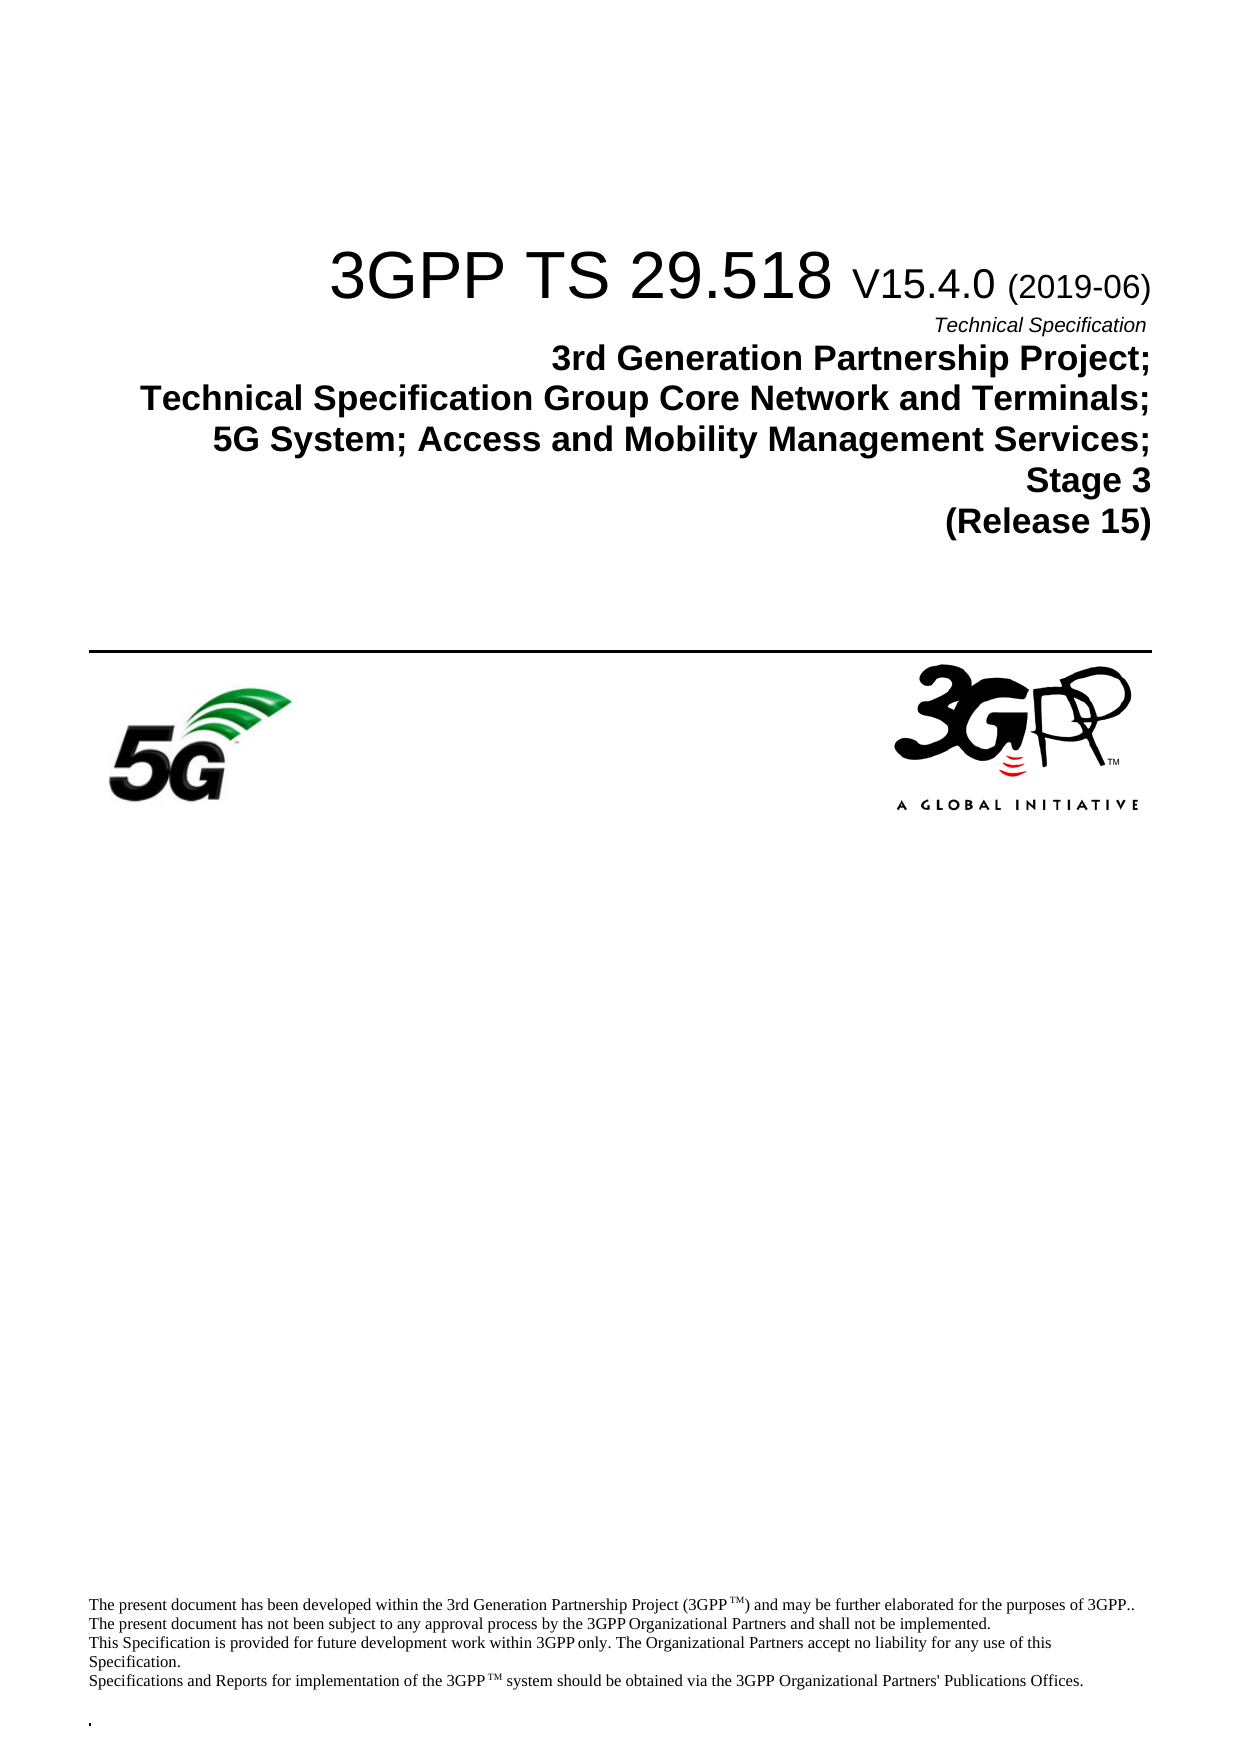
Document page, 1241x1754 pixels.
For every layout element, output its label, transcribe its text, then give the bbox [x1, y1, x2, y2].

picture [100, 674, 299, 815]
text (Release 15) [89, 500, 1152, 541]
picture [886, 657, 1152, 815]
text Stage 3 [89, 459, 1152, 500]
text 3GPP TS 29.518 V15.4.0 (2019-06) [89, 236, 1152, 313]
text 5G System; Access and Mobility Management Services; [89, 418, 1152, 459]
text 3rd Generation Partnership Project; [89, 337, 1152, 378]
text The present document has been developed within the 3rd Generation Partnership Project (3GPP TM) and may be further elaborated for the purposes of 3GPP.. The present document has not been subject to any approval process by the 3GPP Organizational Partners and shall not be implemented. This Specification is provided for future development work within 3GPP only. The Organizational Partners accept no liability for any use of this Specification. Specifications and Reports for implementation of the 3GPP TM system should be obtained via the 3GPP Organizational Partners' Publications Offices. [89, 1594, 1135, 1690]
text Technical Specification [89, 313, 1149, 337]
text Technical Specification Group Core Network and Terminals; [89, 378, 1152, 418]
